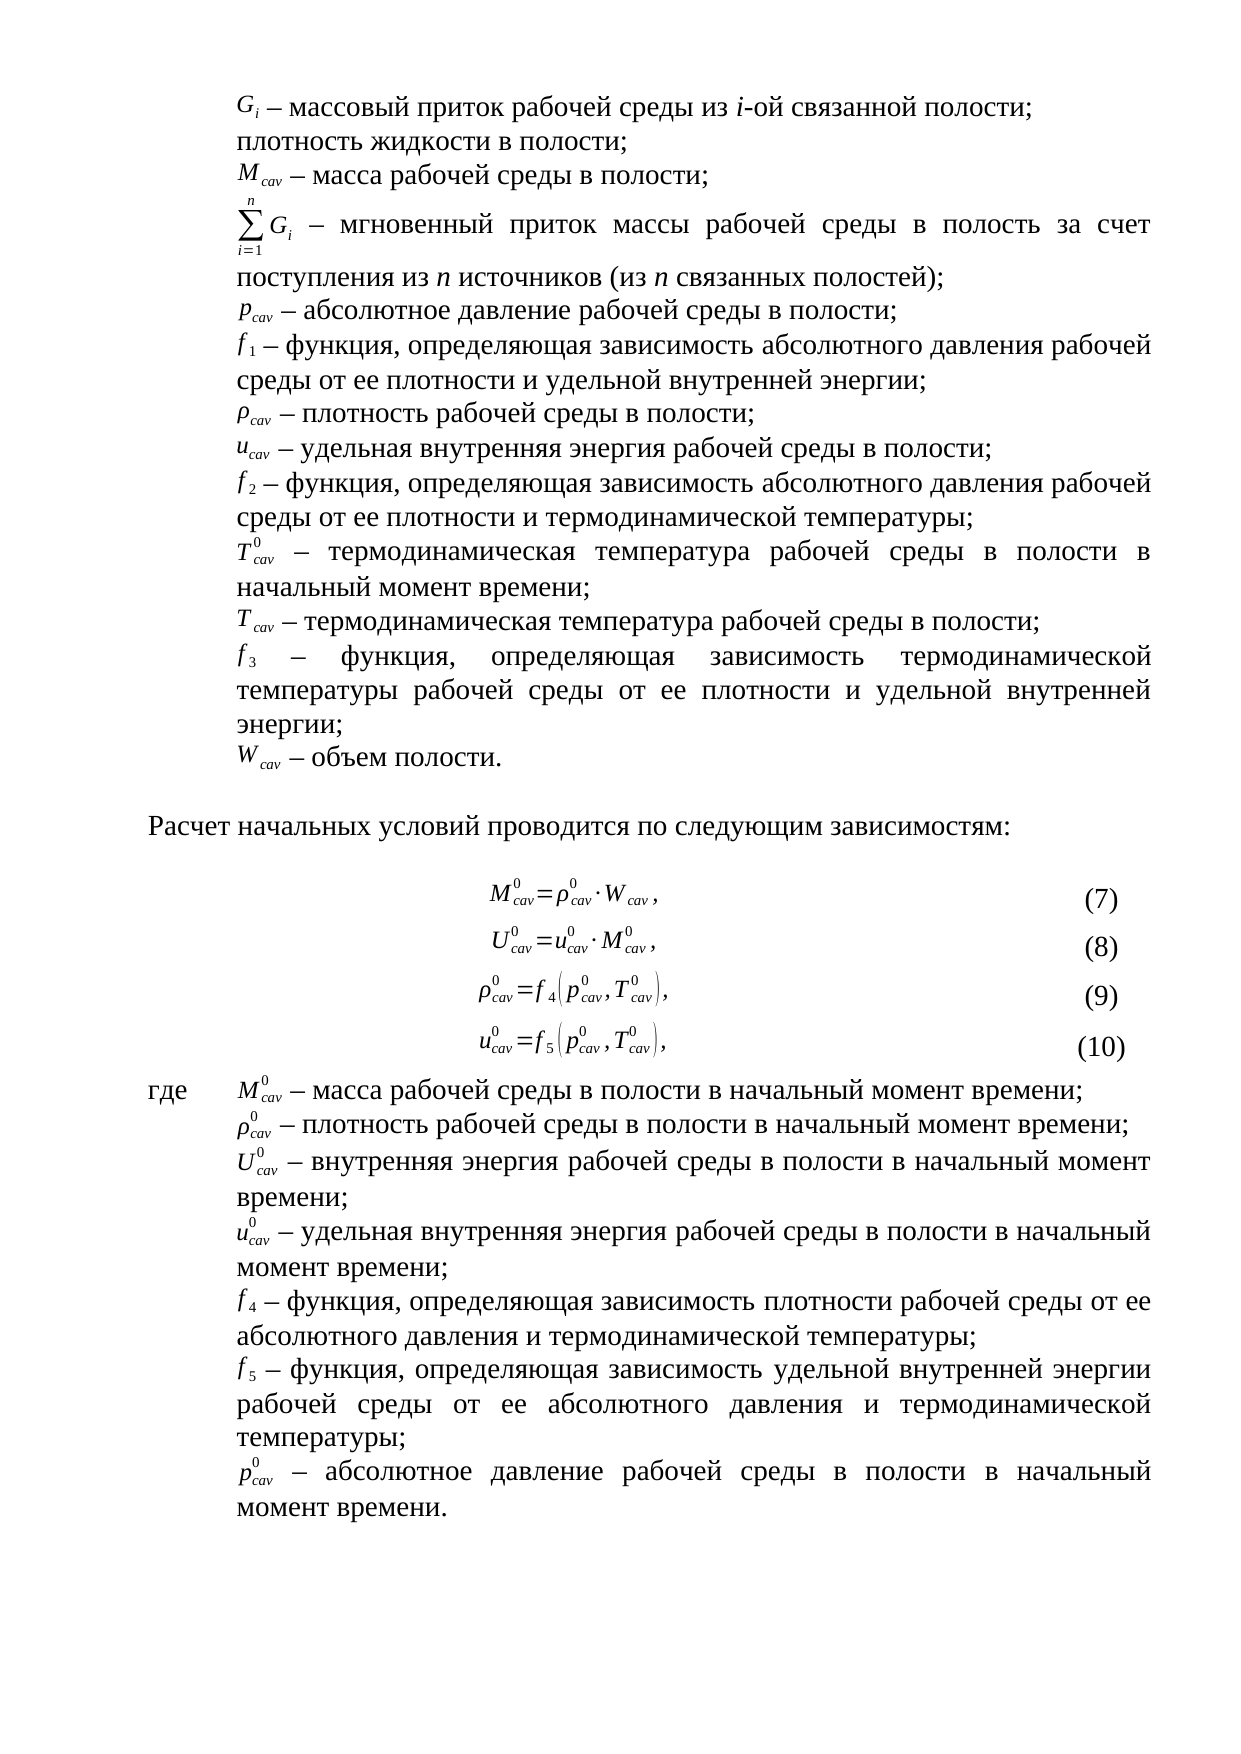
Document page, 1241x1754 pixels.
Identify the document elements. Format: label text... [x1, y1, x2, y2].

table_header (7) [1054, 875, 1148, 922]
text – функция, определяющая зависимость удельной внутренней энергии рабочей среды от ее абсолютного давления и термодинамической температуры; [236, 1351, 1152, 1453]
text – функция, определяющая зависимость плотности рабочей среды от ее абсолютного давления и термодинамической температуры; [236, 1283, 1152, 1351]
text – абсолютное давление рабочей среды в полости в начальный момент времени. [236, 1453, 1152, 1523]
text – термодинамическая температура рабочей среды в полости в начальный момент времени; [236, 533, 1152, 603]
text – удельная внутренняя энергия рабочей среды в полости; [236, 430, 1152, 465]
text – функция, определяющая зависимость абсолютного давления рабочей среды от ее плотности и удельной внутренней энергии; [236, 327, 1152, 395]
text – плотность рабочей среды в полости в начальный момент времени; [236, 1107, 1152, 1143]
text – объем полости. [236, 739, 1152, 774]
text – мгновенный приток массы рабочей среды в полость за счет поступления из n источников (из n связанных полостей); [236, 192, 1152, 292]
text – функция, определяющая зависимость абсолютного давления рабочей среды от ее плотности и термодинамической температуры; [236, 465, 1152, 533]
table_cell [92, 1021, 1054, 1072]
text – внутренняя энергия рабочей среды в полости в начальный момент времени; [236, 1143, 1152, 1213]
text – термодинамическая температура рабочей среды в полости; [236, 603, 1152, 638]
table_header [92, 875, 1054, 922]
text – удельная внутренняя энергия рабочей среды в полости в начальный момент времени; [236, 1213, 1152, 1283]
table_cell [92, 970, 1054, 1021]
table_cell (8) [1054, 922, 1148, 969]
text – масса рабочей среды в полости; [236, 157, 1152, 192]
table_cell (10) [1054, 1021, 1148, 1072]
text Расчет начальных условий проводится по следующим зависимостям: [89, 808, 1152, 841]
table_cell [92, 922, 1054, 969]
text – функция, определяющая зависимость термодинамической температуры рабочей среды от ее плотности и удельной внутренней энергии; [236, 638, 1152, 739]
text – плотность рабочей среды в полости; [236, 395, 1152, 430]
text где – масса рабочей среды в полости в начальный момент времени; [148, 1072, 1152, 1107]
text – абсолютное давление рабочей среды в полости; [236, 292, 1152, 327]
text – массовый приток рабочей среды из i-ой связанной полости; [236, 89, 1152, 123]
text плотность жидкости в полости; [236, 123, 1152, 157]
table_cell (9) [1054, 970, 1148, 1021]
